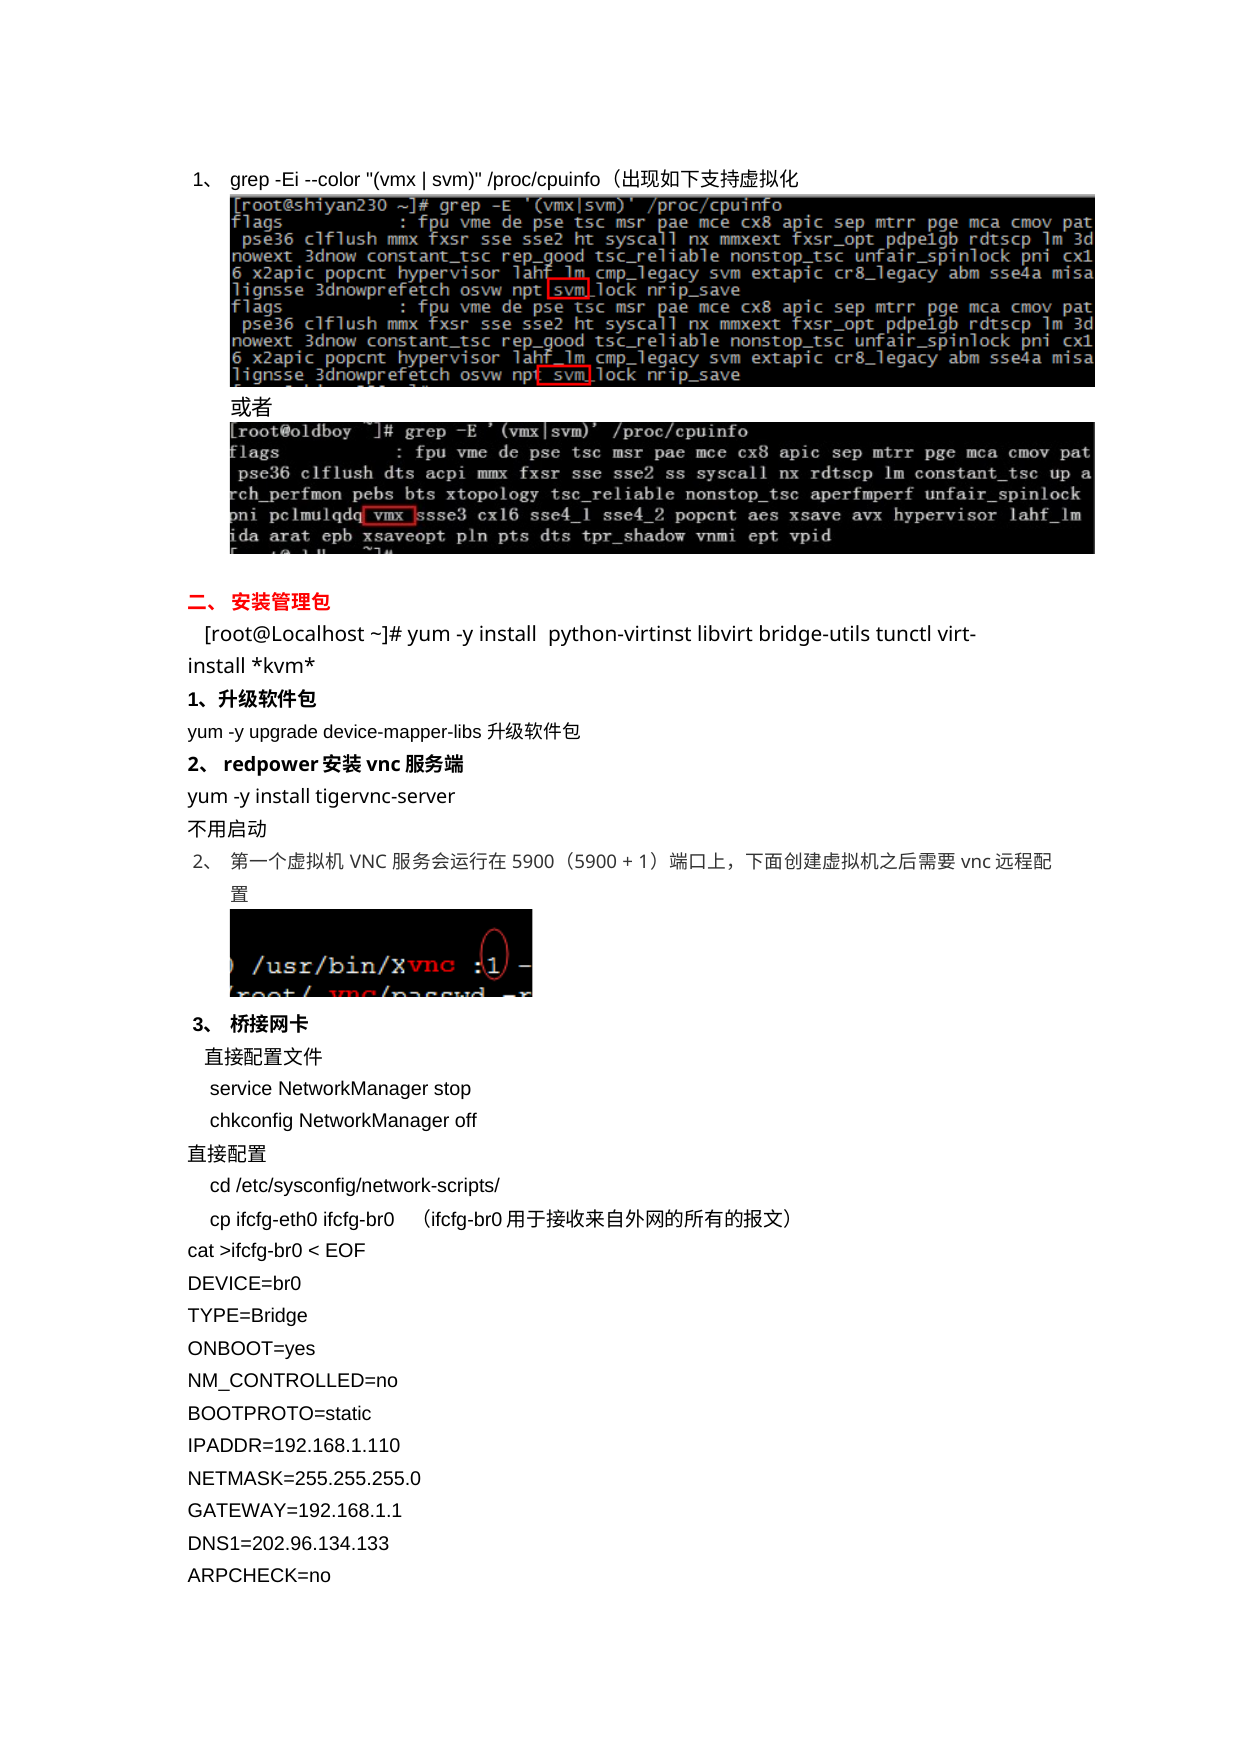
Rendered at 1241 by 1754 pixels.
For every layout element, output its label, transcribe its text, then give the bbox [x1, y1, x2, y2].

text 2、 redpower安装vnc服务端 yum -y install tigervnc-server [187, 747, 1053, 812]
list grep -Ei --color "(vmx | svm)" /proc/cpuinfo（出现如下支持虚拟化 [192, 162, 1053, 194]
text cat >ifcfg-br0 < EOF [187, 1234, 1053, 1267]
text IPADDR=192.168.1.110 [187, 1429, 1053, 1462]
text NETMASK=255.255.255.0 [187, 1462, 1053, 1494]
picture [229, 909, 533, 997]
text yum -y upgrade device-mapper-libs 升级软件包 [187, 714, 1053, 747]
text ARPCHECK=no [187, 1559, 1053, 1592]
text 不用启动 [187, 812, 1053, 844]
text DNS1=202.96.134.133 [187, 1527, 1053, 1559]
text 二、 安装管理包 [187, 584, 1053, 617]
text TYPE=Bridge [187, 1299, 1053, 1332]
text [root@Localhost ~]# yum -y install python-virtinst libvirt bridge-utils tunctl virt-install *kvm* [187, 617, 1053, 682]
text chkconfig NetworkManager off [187, 1104, 1053, 1137]
text GATEWAY=192.168.1.1 [187, 1494, 1053, 1527]
list 第一个虚拟机 VNC 服务会运行在5900（5900 + 1）端口上，下面创建虚拟机之后需要vnc远程配置 [192, 844, 1053, 909]
picture [229, 194, 1095, 387]
list 或者 [230, 389, 1053, 422]
text ONBOOT=yes [187, 1332, 1053, 1364]
text NM_CONTROLLED=no [187, 1364, 1053, 1397]
text DEVICE=br0 [187, 1267, 1053, 1299]
picture [229, 422, 1095, 554]
text 1、升级软件包 [187, 682, 1053, 714]
text service NetworkManager stop [187, 1072, 1053, 1104]
list 桥接网卡 [192, 1007, 1053, 1039]
text BOOTPROTO=static [187, 1397, 1053, 1429]
text cd /etc/sysconfig/network-scripts/ [187, 1169, 1053, 1202]
text cp ifcfg-eth0 ifcfg-br0 （ifcfg-br0用于接收来自外网的所有的报文） [187, 1202, 1053, 1234]
text 直接配置 [187, 1137, 1053, 1169]
text 直接配置文件 [187, 1039, 1053, 1072]
